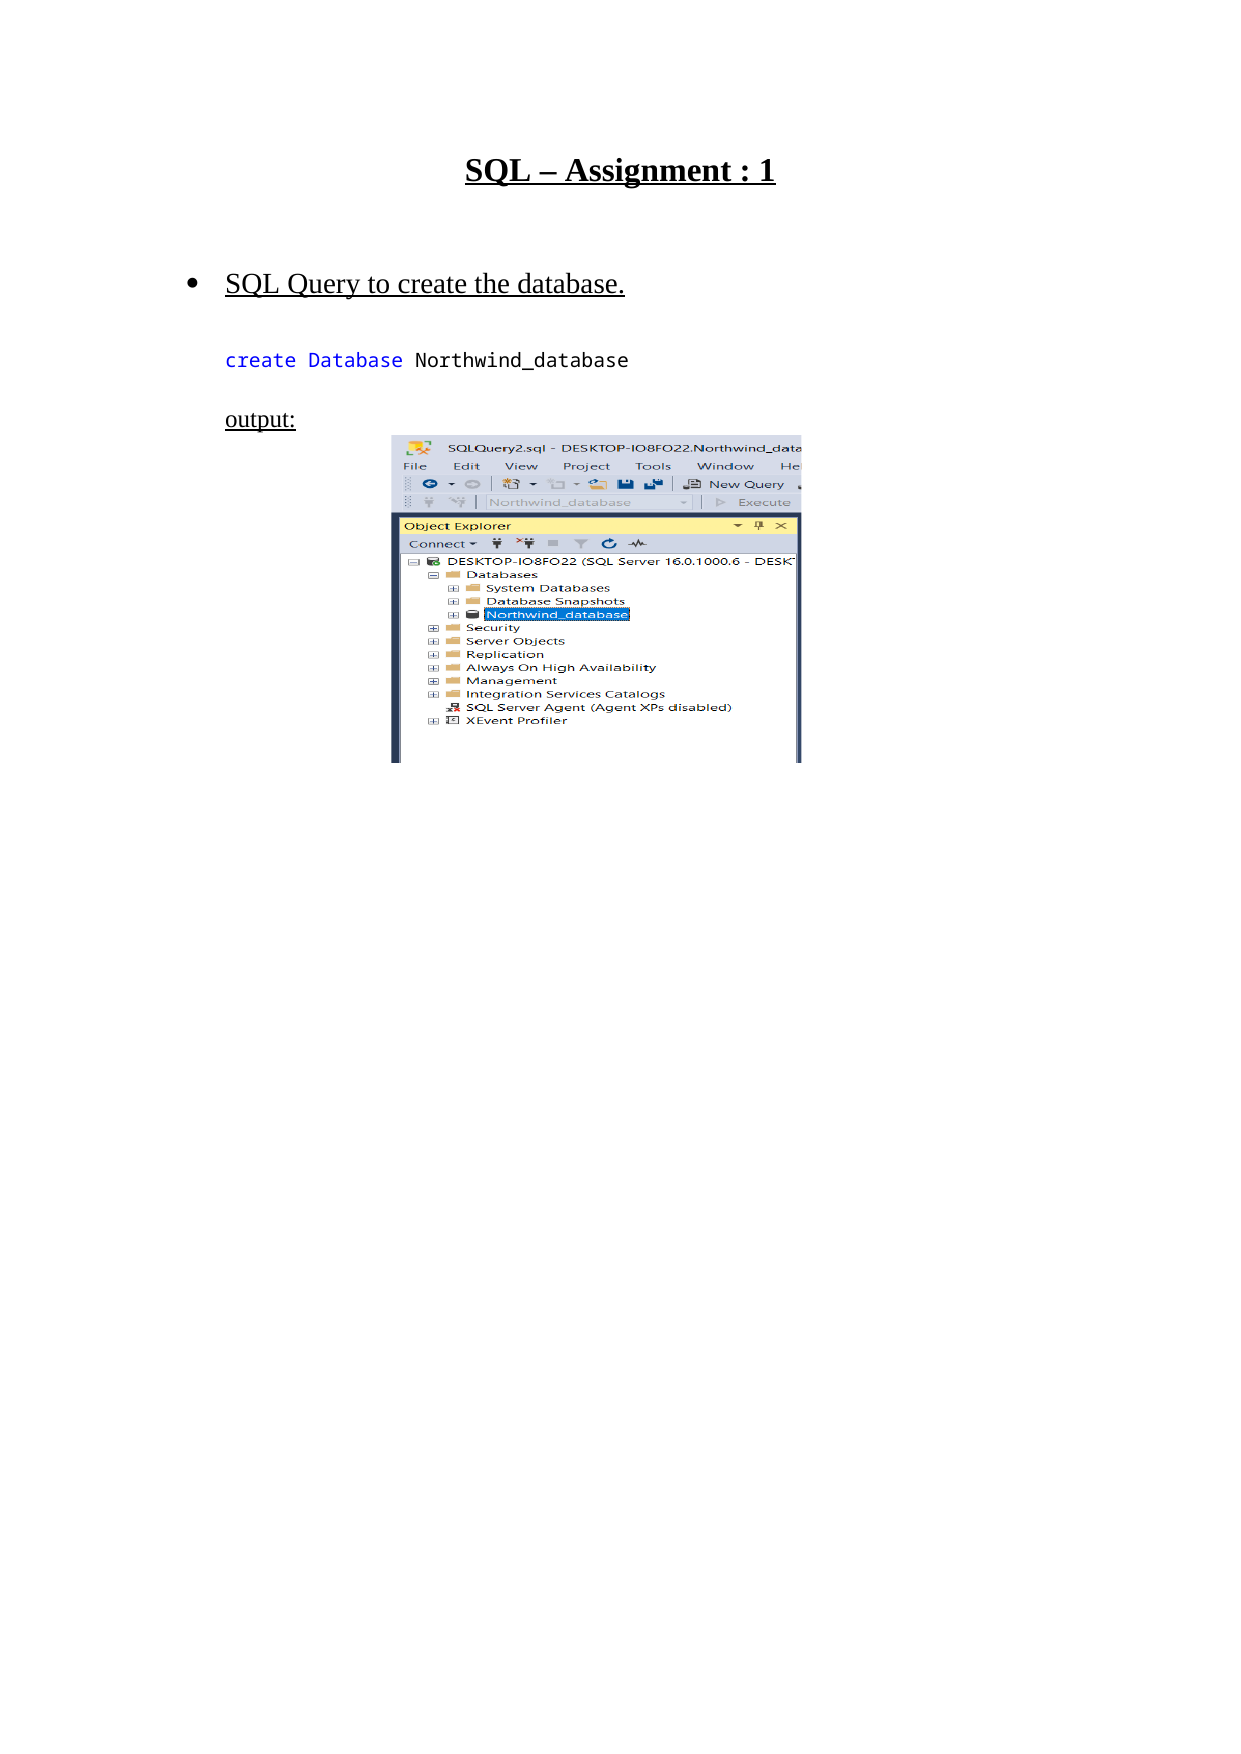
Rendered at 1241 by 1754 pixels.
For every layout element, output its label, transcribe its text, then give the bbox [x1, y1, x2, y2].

list SQL Query to create the database. [187, 266, 1090, 300]
picture [391, 435, 802, 763]
text SQL – Assignment : 1 [150, 150, 1090, 188]
list create Database Northwind_database [225, 346, 1090, 373]
list output: [225, 404, 1090, 433]
